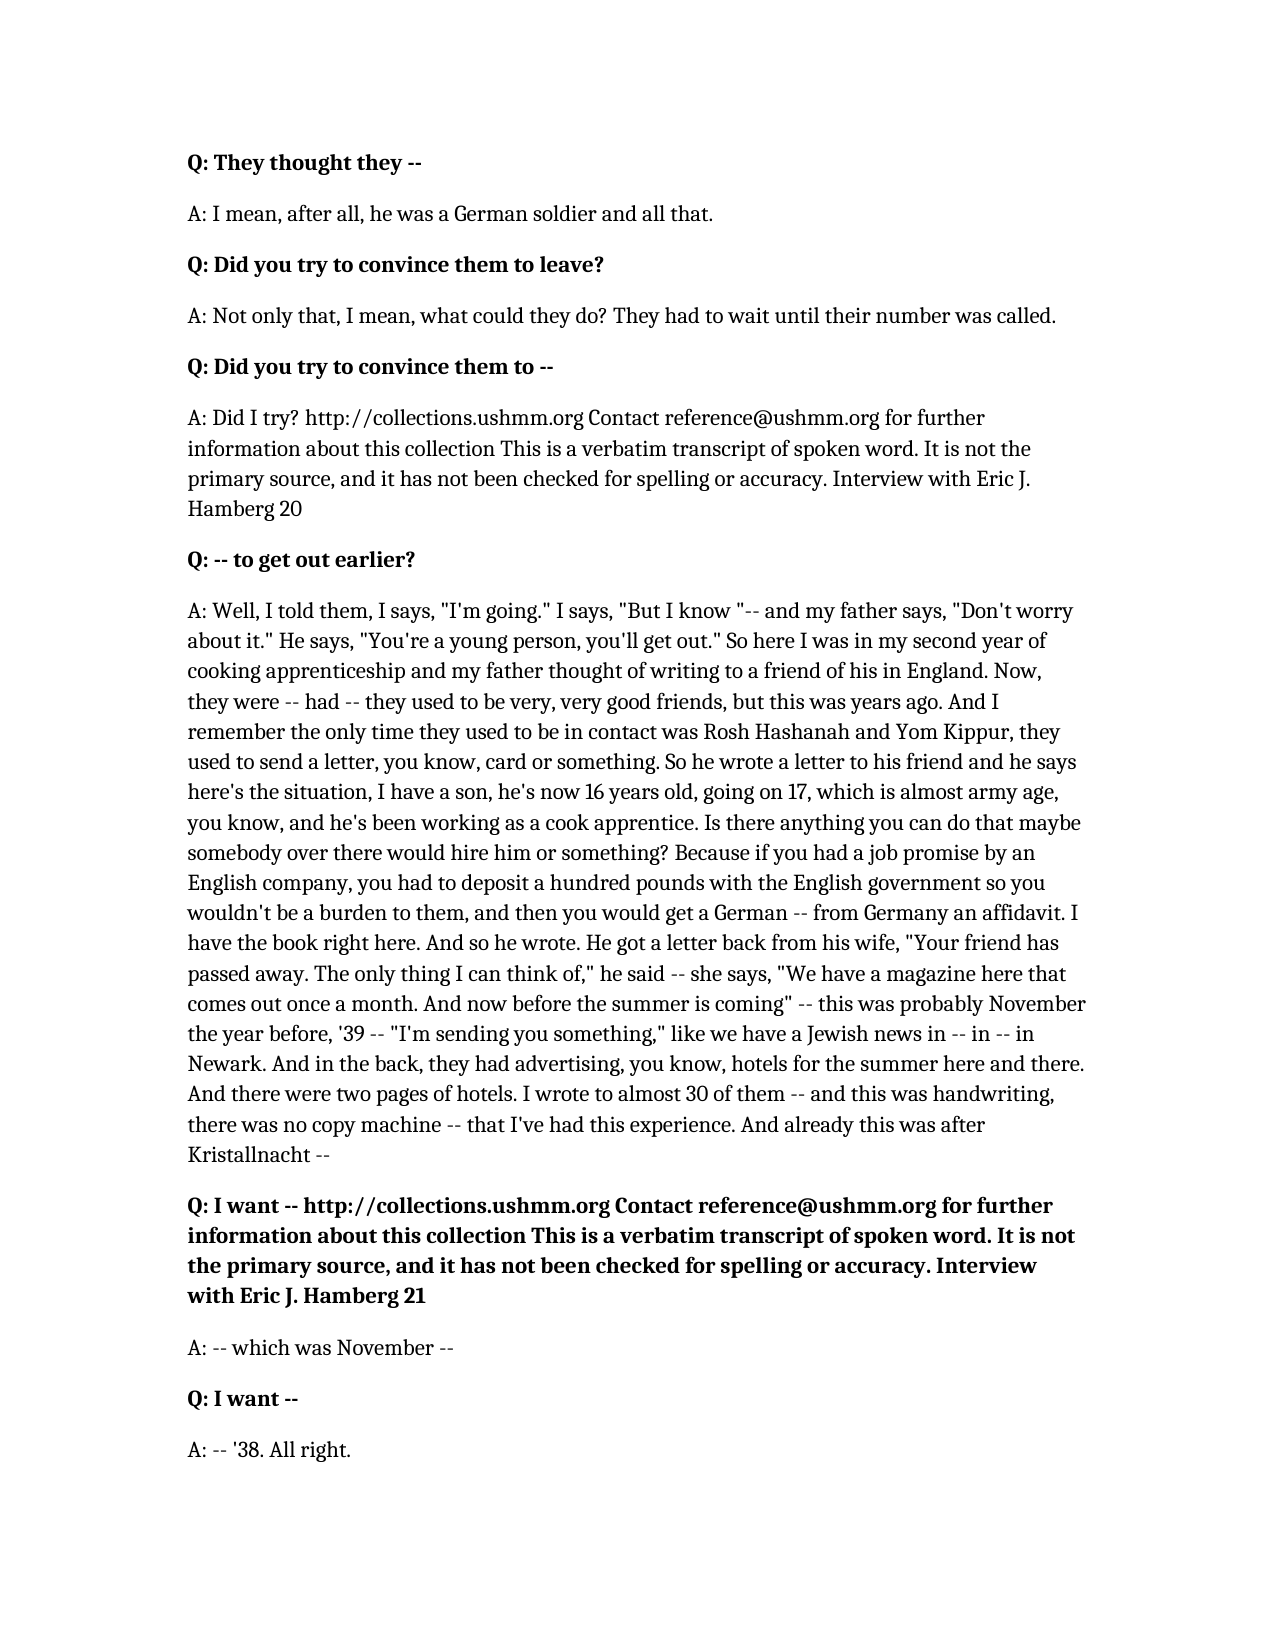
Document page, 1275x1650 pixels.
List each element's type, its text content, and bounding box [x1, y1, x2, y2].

text Q: -- to get out earlier? [187, 547, 1087, 573]
text Q: I want -- [187, 1385, 1087, 1412]
text A: I mean, after all, he was a German soldier and all that. [187, 201, 1087, 227]
text Q: Did you try to convince them to -- [187, 354, 1087, 381]
text A: Well, I told them, I says, "I'm going." I says, "But I know "-- and my father says, "Don't worry about it." He says, "You're a young person, you'll get out." So here I was in my second year of cooking apprenticeship and my father thought of writing to a friend of his in England. Now, they were -- had -- they used to be very, very good friends, but this was years ago. And I remember the only time they used to be in contact was Rosh Hashanah and Yom Kippur, they used to send a letter, you know, card or something. So he wrote a letter to his friend and he says here's the situation, I have a son, he's now 16 years old, going on 17, which is almost army age, you know, and he's been working as a cook apprentice. Is there anything you can do that maybe somebody over there would hire him or something? Because if you had a job promise by an English company, you had to deposit a hundred pounds with the English government so you wouldn't be a burden to them, and then you would get a German -- from Germany an affidavit. I have the book right here. And so he wrote. He got a letter back from his wife, "Your friend has passed away. The only thing I can think of," he said -- she says, "We have a magazine here that comes out once a month. And now before the summer is coming" -- this was probably November the year before, '39 -- "I'm sending you something," like we have a Jewish news in -- in -- in Newark. And in the back, they had advertising, you know, hotels for the summer here and there. And there were two pages of hotels. I wrote to almost 30 of them -- and this was handwriting, there was no copy machine -- that I've had this experience. And already this was after Kristallnacht -- [187, 598, 1087, 1168]
text A: Did I try? http://collections.ushmm.org Contact reference@ushmm.org for further information about this collection This is a verbatim transcript of spoken word. It is not the primary source, and it has not been checked for spelling or accuracy. Interview with Eric J. Hamberg 20 [187, 405, 1087, 522]
text Q: Did you try to convince them to leave? [187, 252, 1087, 278]
text A: -- which was November -- [187, 1334, 1087, 1361]
text Q: They thought they -- [187, 150, 1087, 176]
text Q: I want -- http://collections.ushmm.org Contact reference@ushmm.org for further information about this collection This is a verbatim transcript of spoken word. It is not the primary source, and it has not been checked for spelling or accuracy. Interview with Eric J. Hamberg 21 [187, 1193, 1087, 1310]
text A: Not only that, I mean, what could they do? They had to wait until their number was called. [187, 303, 1087, 329]
text A: -- '38. All right. [187, 1436, 1087, 1463]
